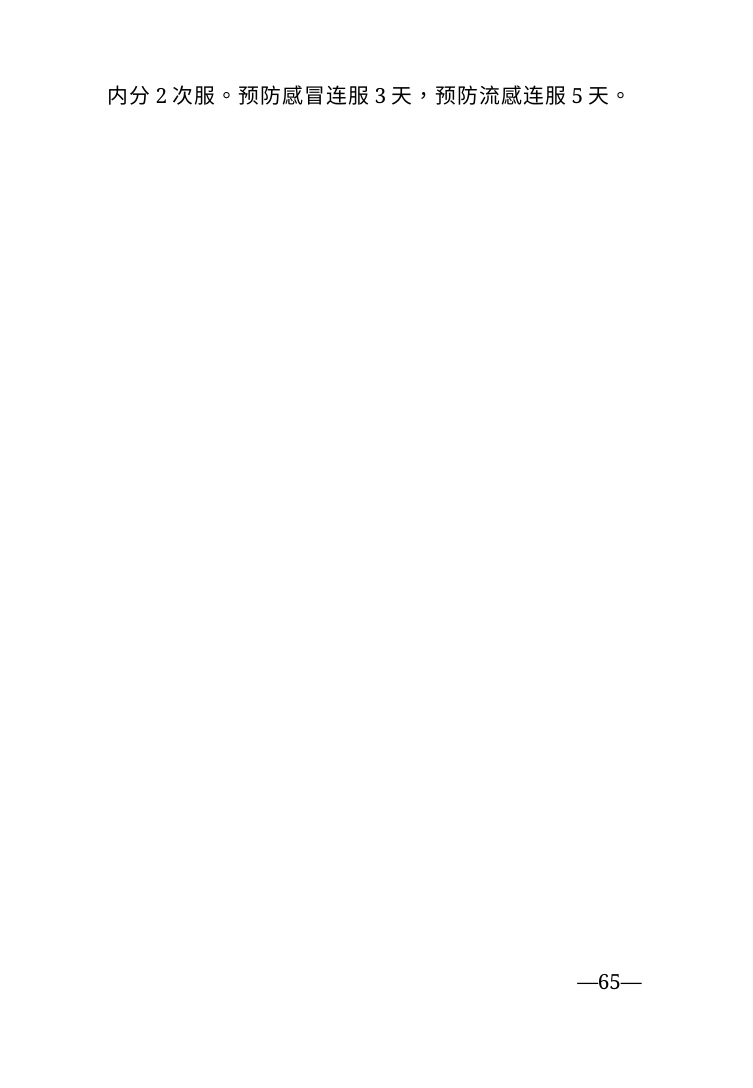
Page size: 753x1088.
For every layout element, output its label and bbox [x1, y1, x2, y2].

text [107, 81, 650, 109]
